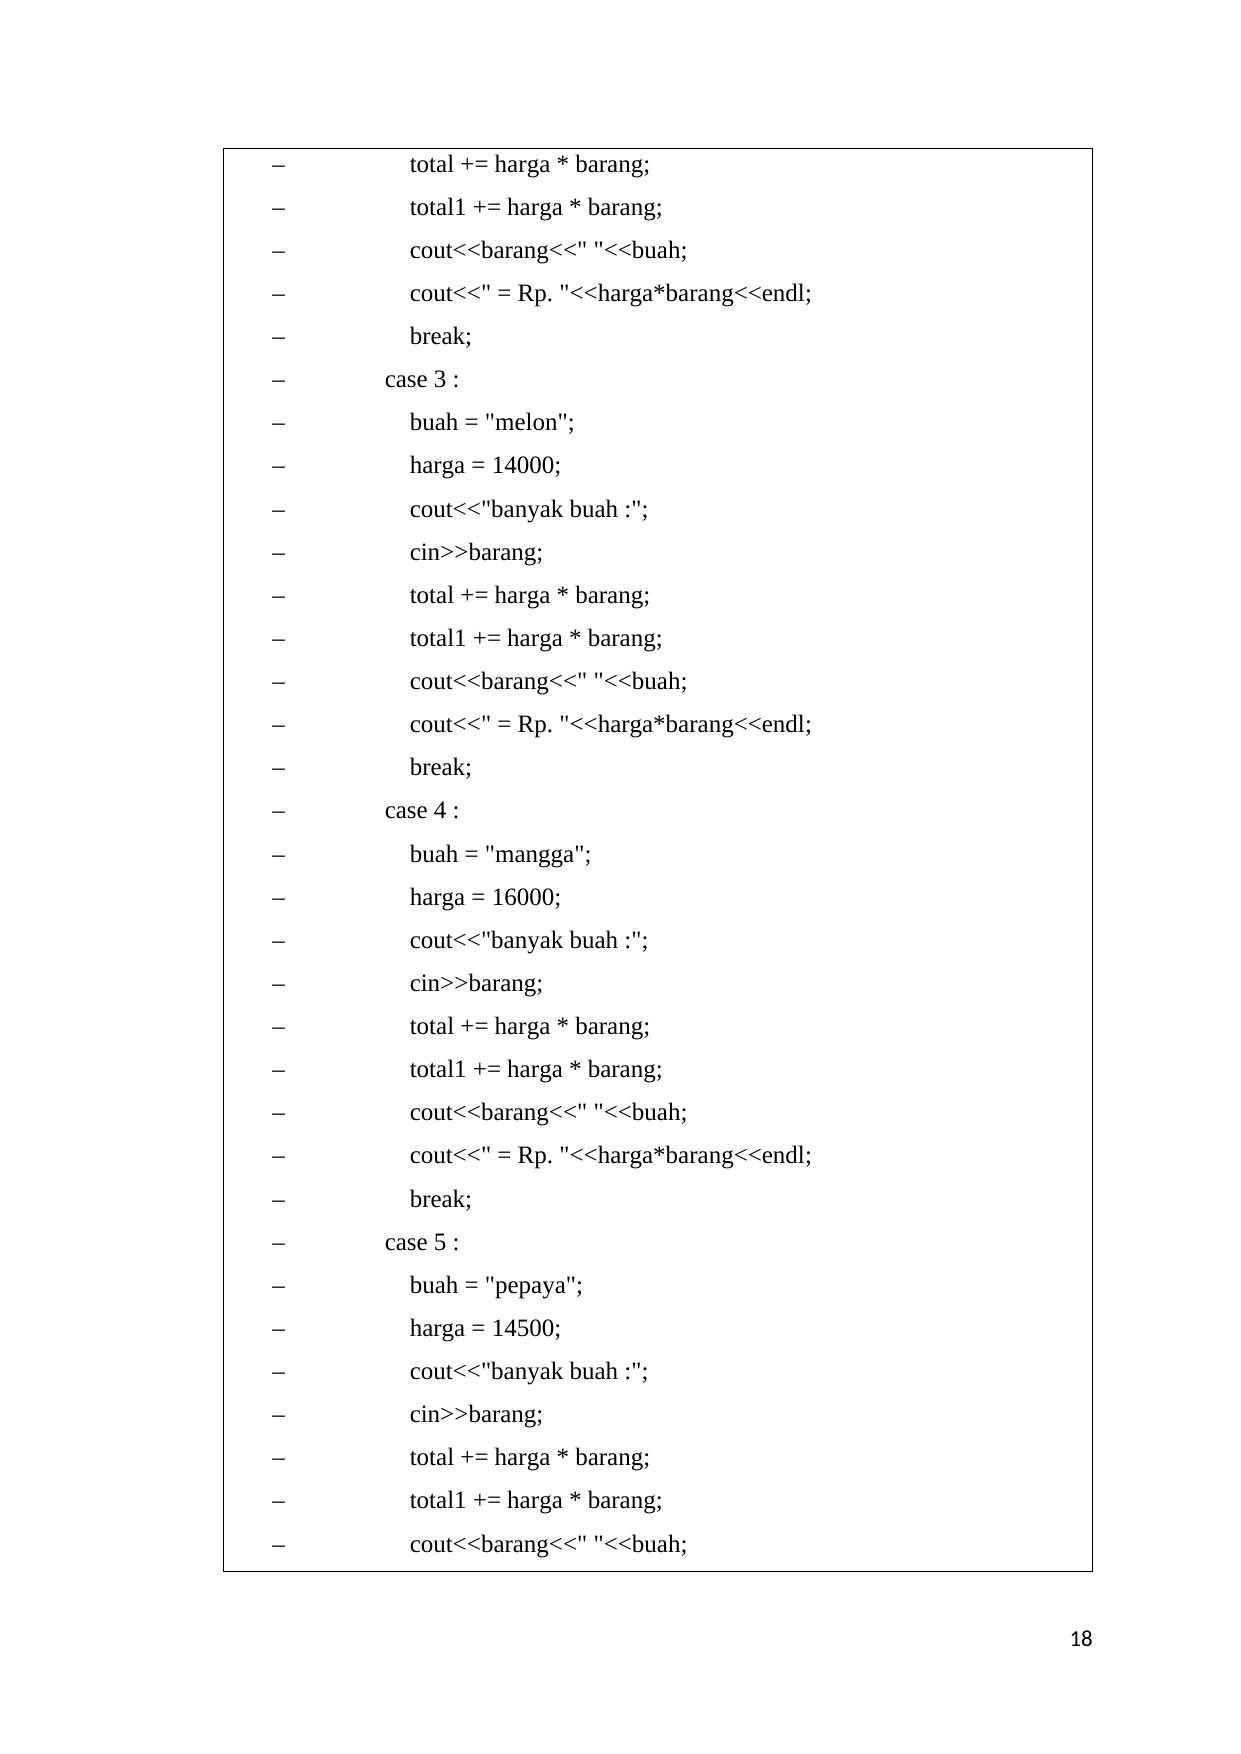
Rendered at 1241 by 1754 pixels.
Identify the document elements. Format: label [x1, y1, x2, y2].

table_header [224, 149, 1092, 1571]
